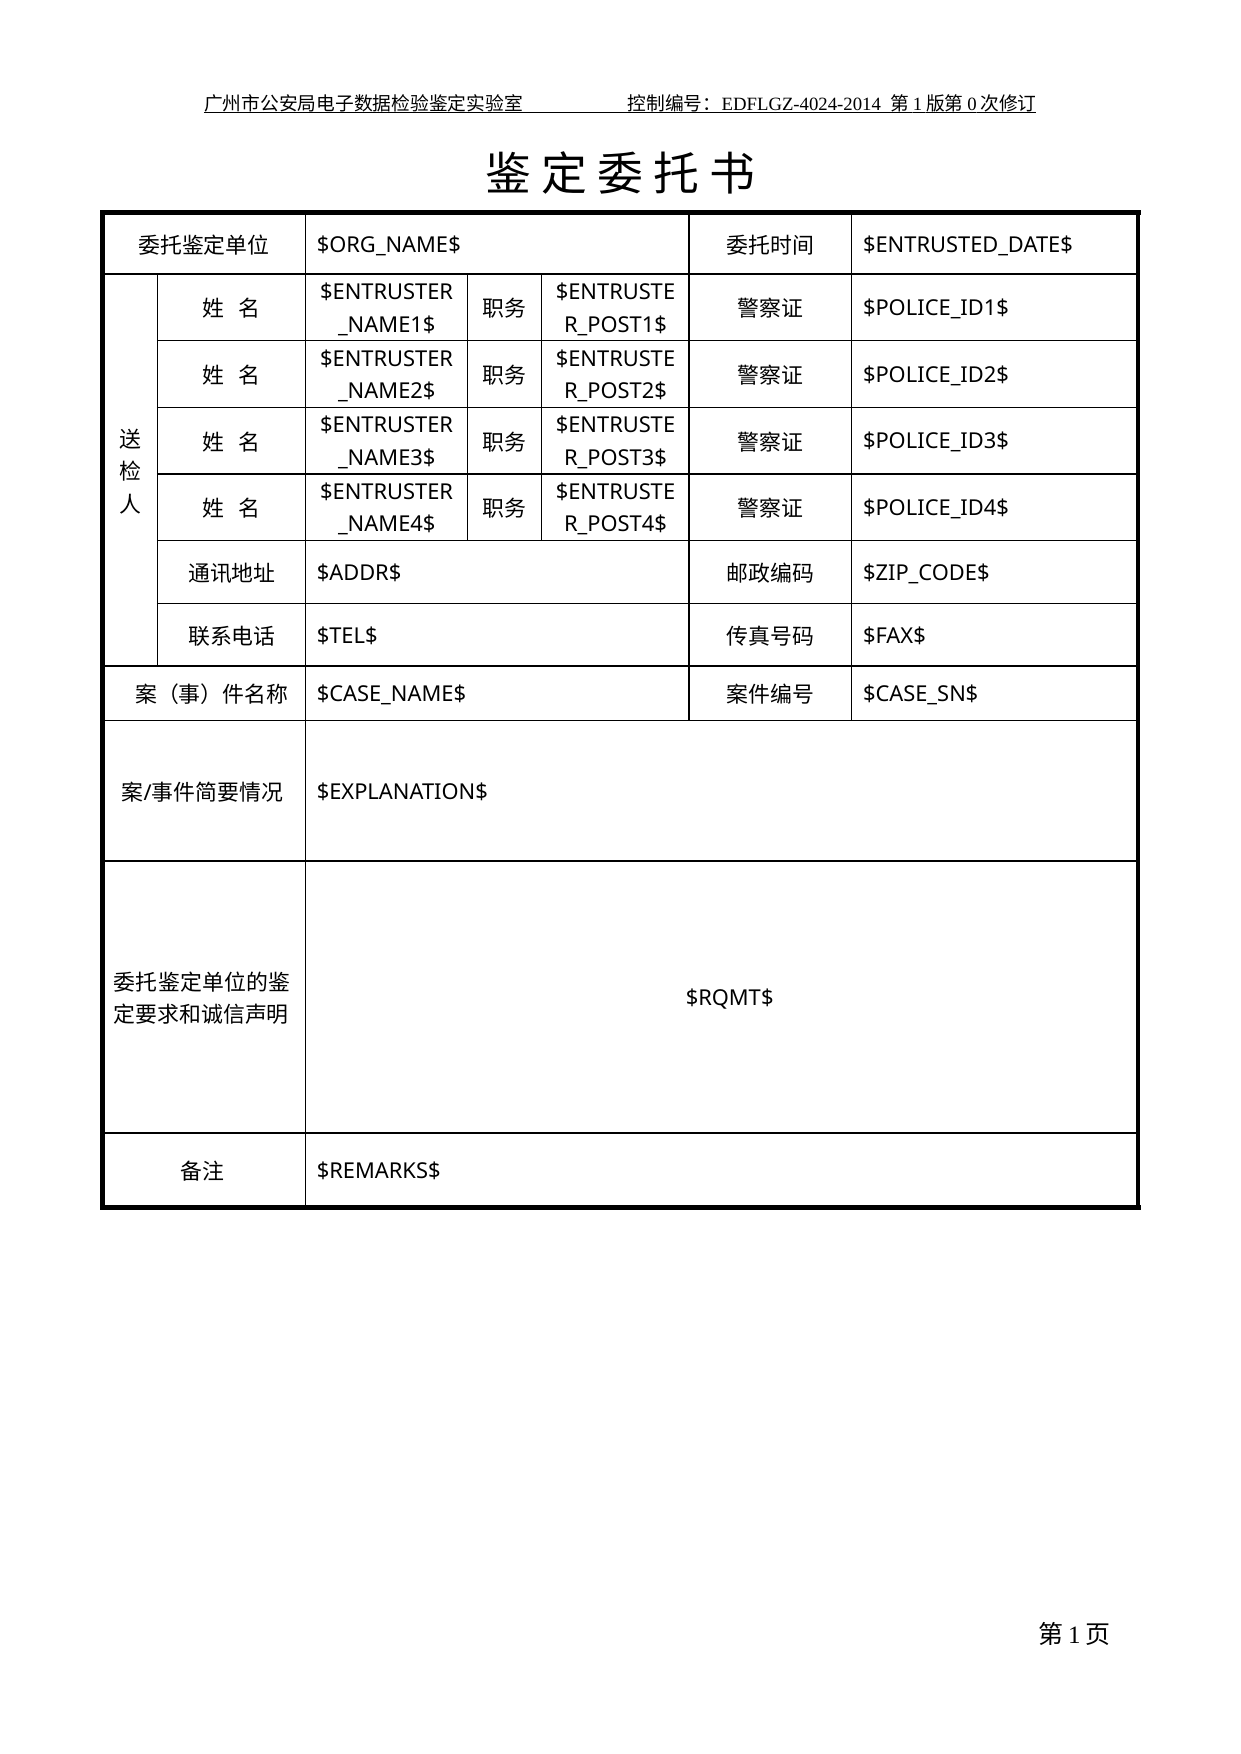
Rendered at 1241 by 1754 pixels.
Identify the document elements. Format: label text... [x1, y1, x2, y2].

table_cell $ADDR$ [306, 541, 688, 602]
table_cell 案（事）件名称 [105, 667, 305, 719]
table_cell $ENTRUSTER_POST4$ [542, 475, 688, 539]
table_cell 送 检 人 [105, 275, 157, 665]
table_cell $POLICE_ID2$ [852, 341, 1136, 406]
table_cell 职务 [468, 275, 541, 340]
table_cell $ENTRUSTER_NAME3$ [306, 408, 467, 473]
table_cell 职务 [468, 408, 541, 473]
table_cell 警察证 [690, 275, 851, 340]
table_cell $ZIP_CODE$ [852, 541, 1136, 602]
table_cell 案件编号 [690, 667, 851, 719]
table_cell 姓 名 [158, 408, 305, 473]
table_cell 警察证 [690, 341, 851, 406]
table_header $ENTRUSTED_DATE$ [852, 215, 1136, 273]
table_cell 警察证 [690, 475, 851, 539]
table_cell 传真号码 [690, 604, 851, 665]
table_cell 案/事件简要情况 [105, 721, 305, 860]
table_cell $ENTRUSTER_POST1$ [542, 275, 688, 340]
table_cell $ENTRUSTER_NAME1$ [306, 275, 467, 340]
table_cell $ENTRUSTER_NAME4$ [306, 475, 467, 539]
table_cell $CASE_NAME$ [306, 667, 688, 719]
table_header $ORG_NAME$ [306, 215, 688, 273]
table_cell $REMARKS$ [306, 1134, 1136, 1205]
table_header 委托鉴定单位 [105, 215, 305, 273]
table_cell 备注 [105, 1134, 305, 1205]
table_cell 姓 名 [158, 475, 305, 539]
table_cell 职务 [468, 475, 541, 539]
table_cell 联系电话 [158, 604, 305, 665]
table_cell 警察证 [690, 408, 851, 473]
table_header 委托时间 [690, 215, 851, 273]
table_cell $FAX$ [852, 604, 1136, 665]
table_cell 委托鉴定单位的鉴定要求和诚信声明 [105, 862, 305, 1132]
table_cell 姓 名 [158, 341, 305, 406]
table_cell $ENTRUSTER_POST2$ [542, 341, 688, 406]
table_cell 邮政编码 [690, 541, 851, 602]
table_cell $POLICE_ID3$ [852, 408, 1136, 473]
table_cell $POLICE_ID1$ [852, 275, 1136, 340]
table_cell 姓 名 [158, 275, 305, 340]
table_cell 职务 [468, 341, 541, 406]
table_cell $TEL$ [306, 604, 688, 665]
table_cell $CASE_SN$ [852, 667, 1136, 719]
table_cell 通讯地址 [158, 541, 305, 602]
table_cell $EXPLANATION$ [306, 721, 1136, 860]
table_cell $POLICE_ID4$ [852, 475, 1136, 539]
table_cell $ENTRUSTER_NAME2$ [306, 341, 467, 406]
table_cell $ENTRUSTER_POST3$ [542, 408, 688, 473]
table_cell $RQMT$ [306, 862, 1136, 1132]
